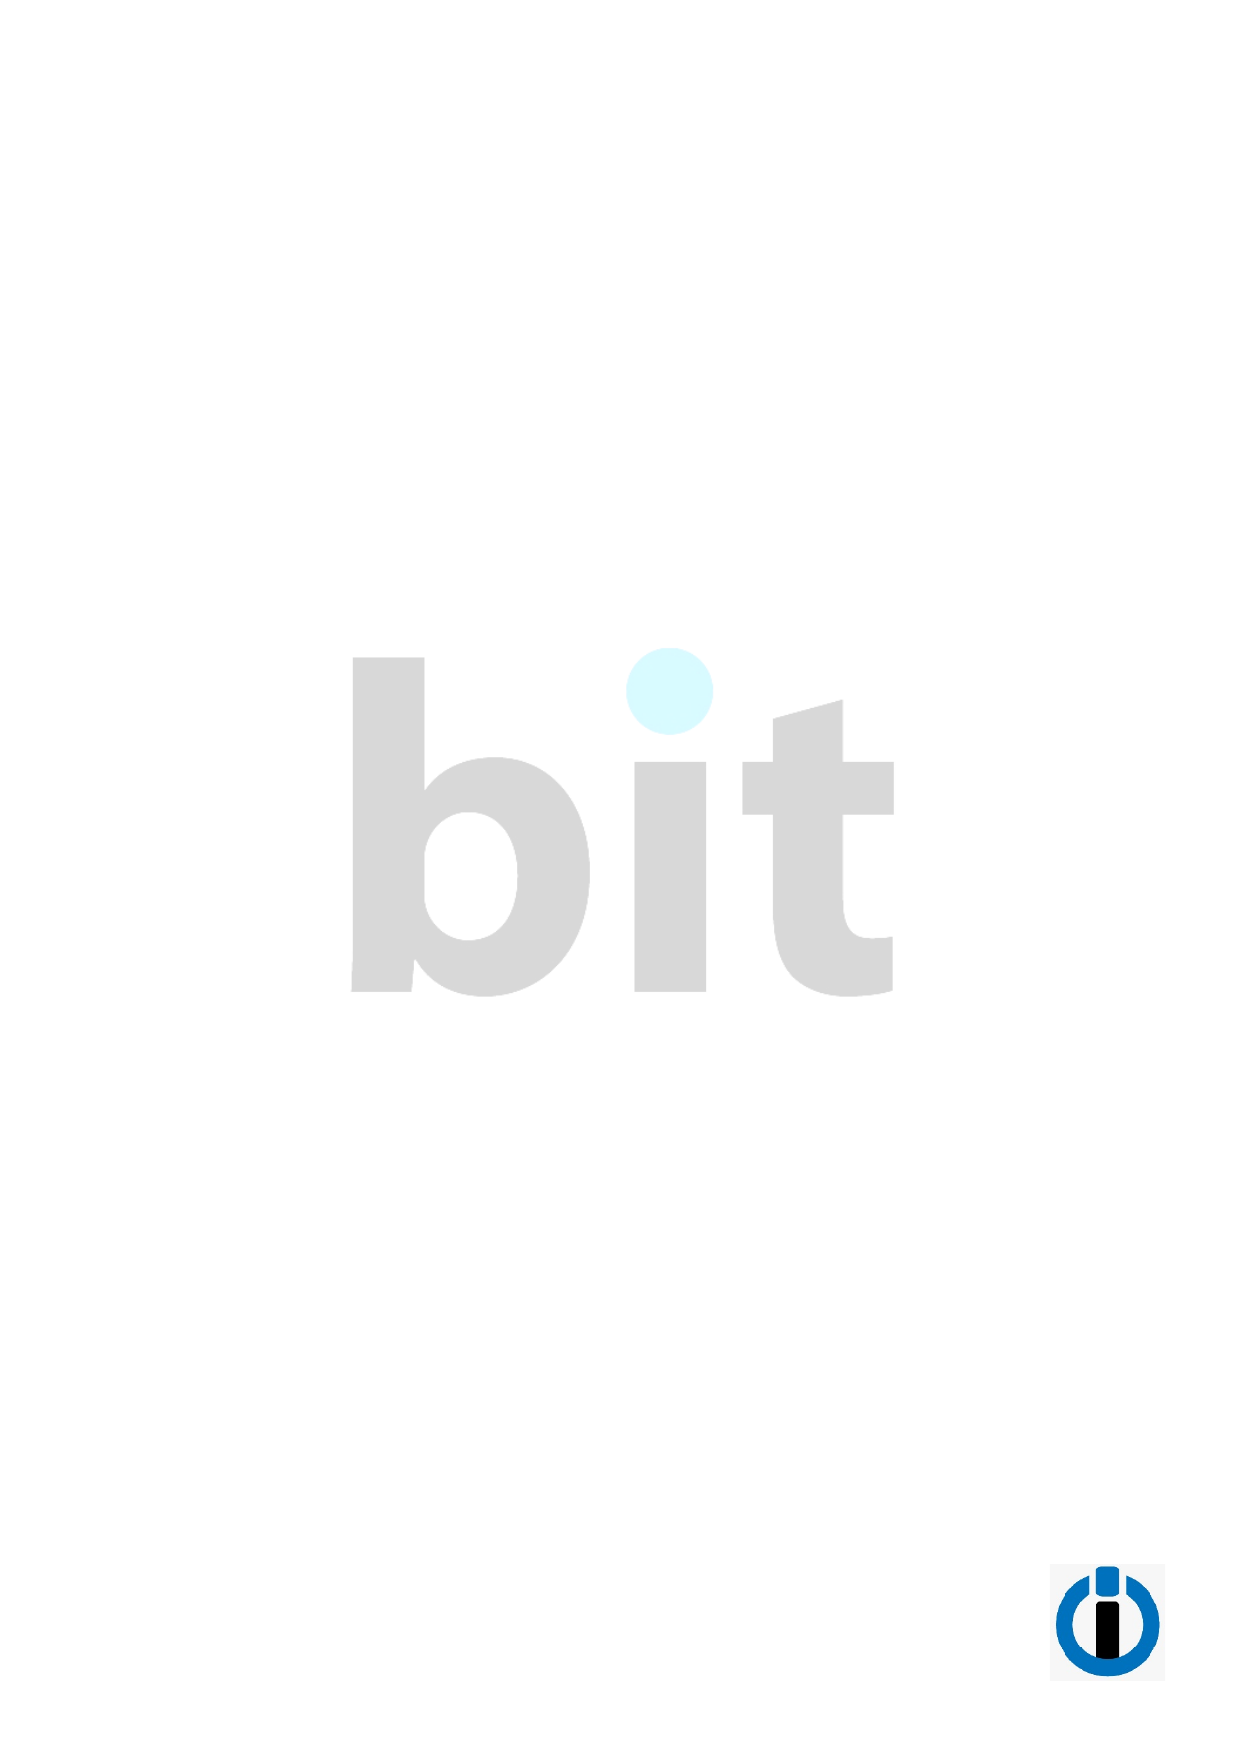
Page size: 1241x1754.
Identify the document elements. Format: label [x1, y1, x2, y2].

picture [1049, 1564, 1166, 1681]
